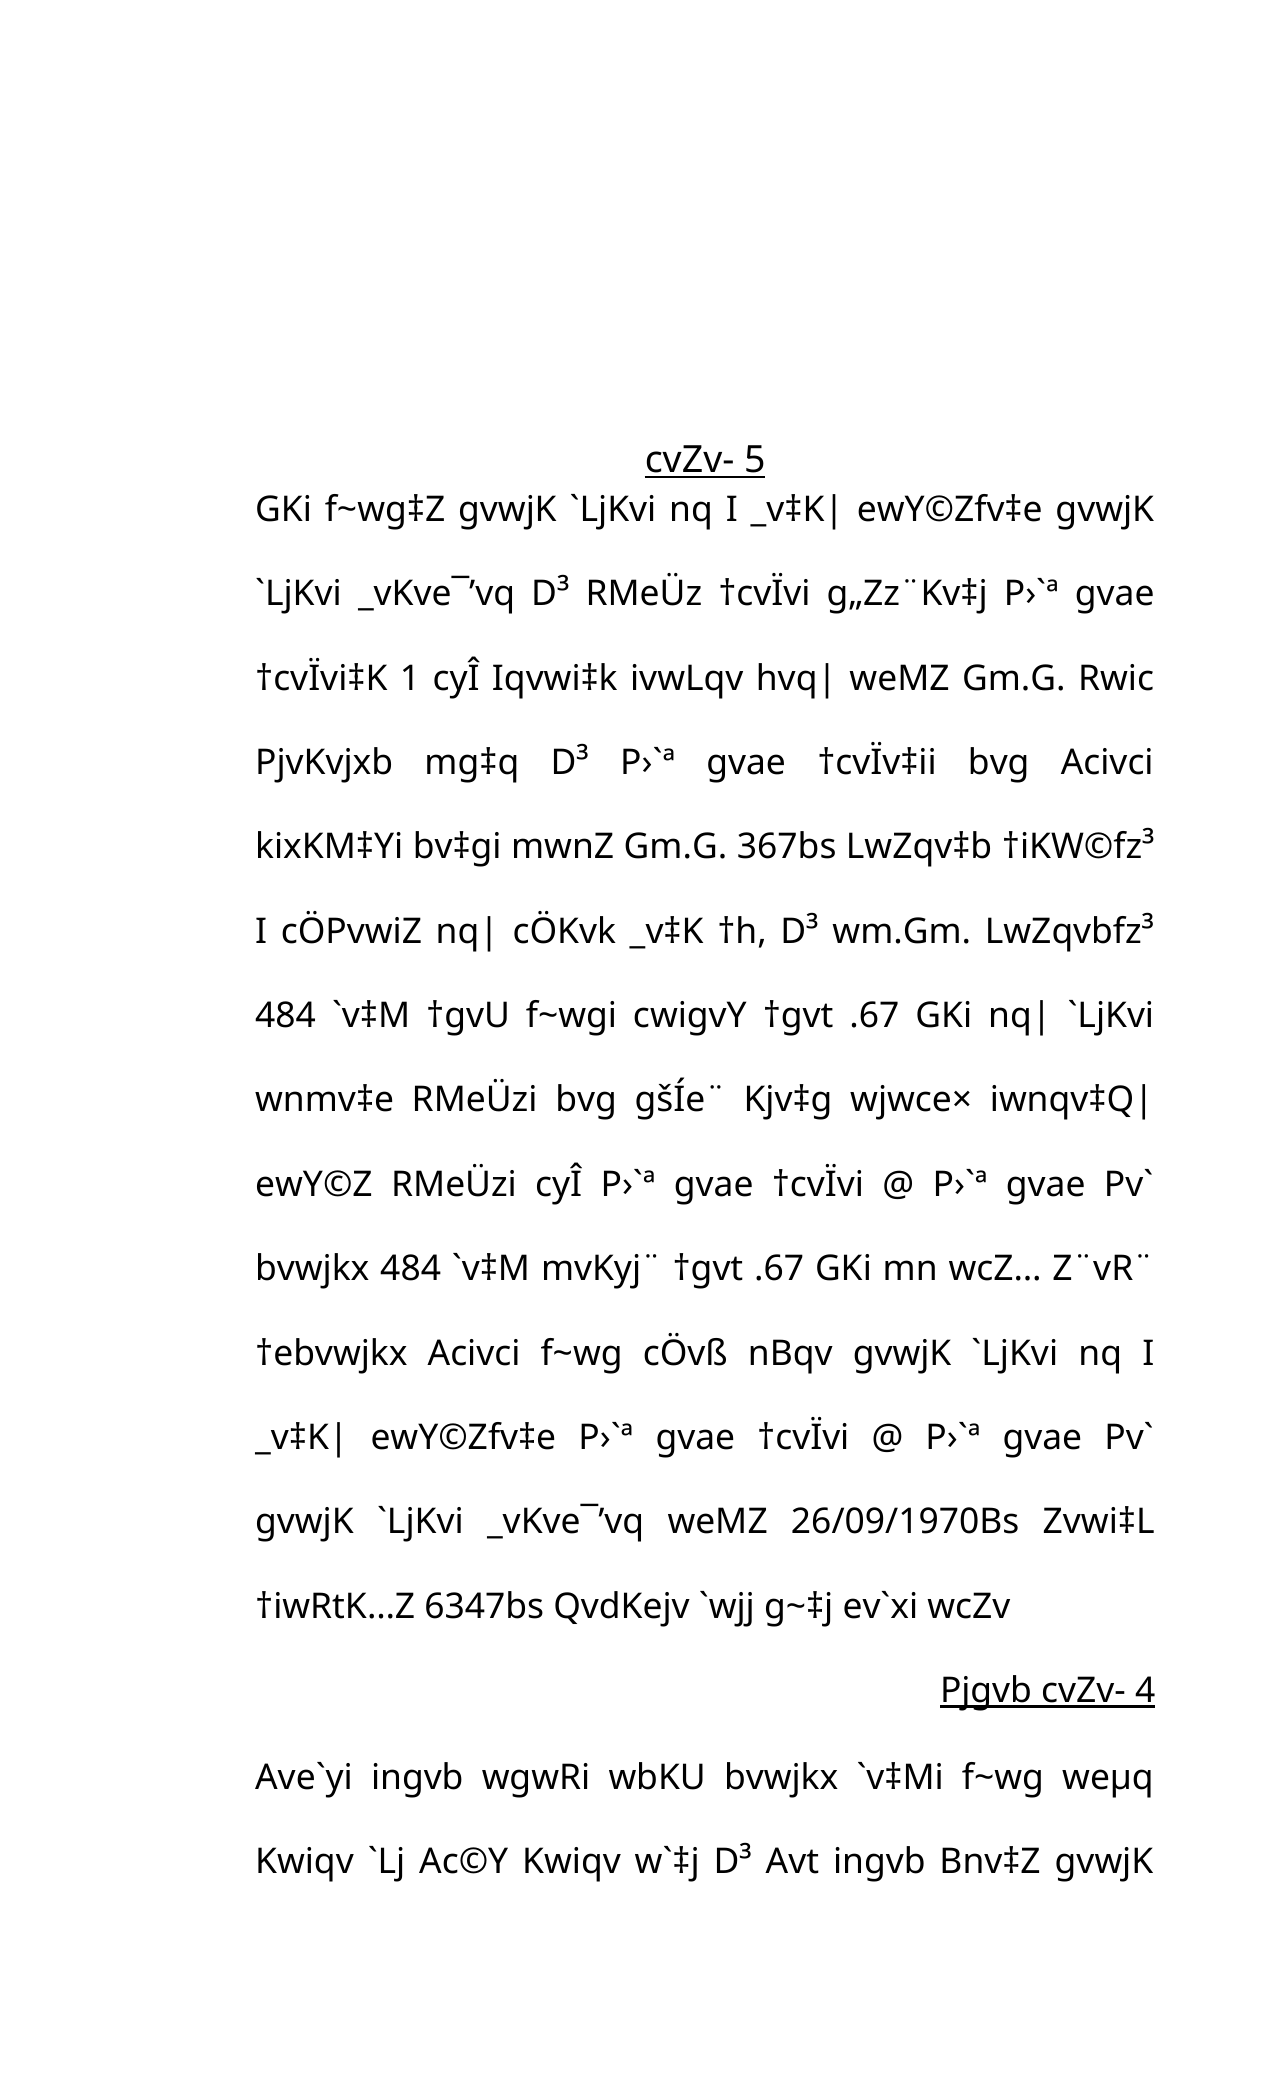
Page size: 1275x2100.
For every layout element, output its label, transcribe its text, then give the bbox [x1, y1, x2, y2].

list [255, 1751, 1155, 1884]
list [198, 483, 1155, 1628]
list Pjgvb cvZv- 4 [255, 1664, 1155, 1713]
